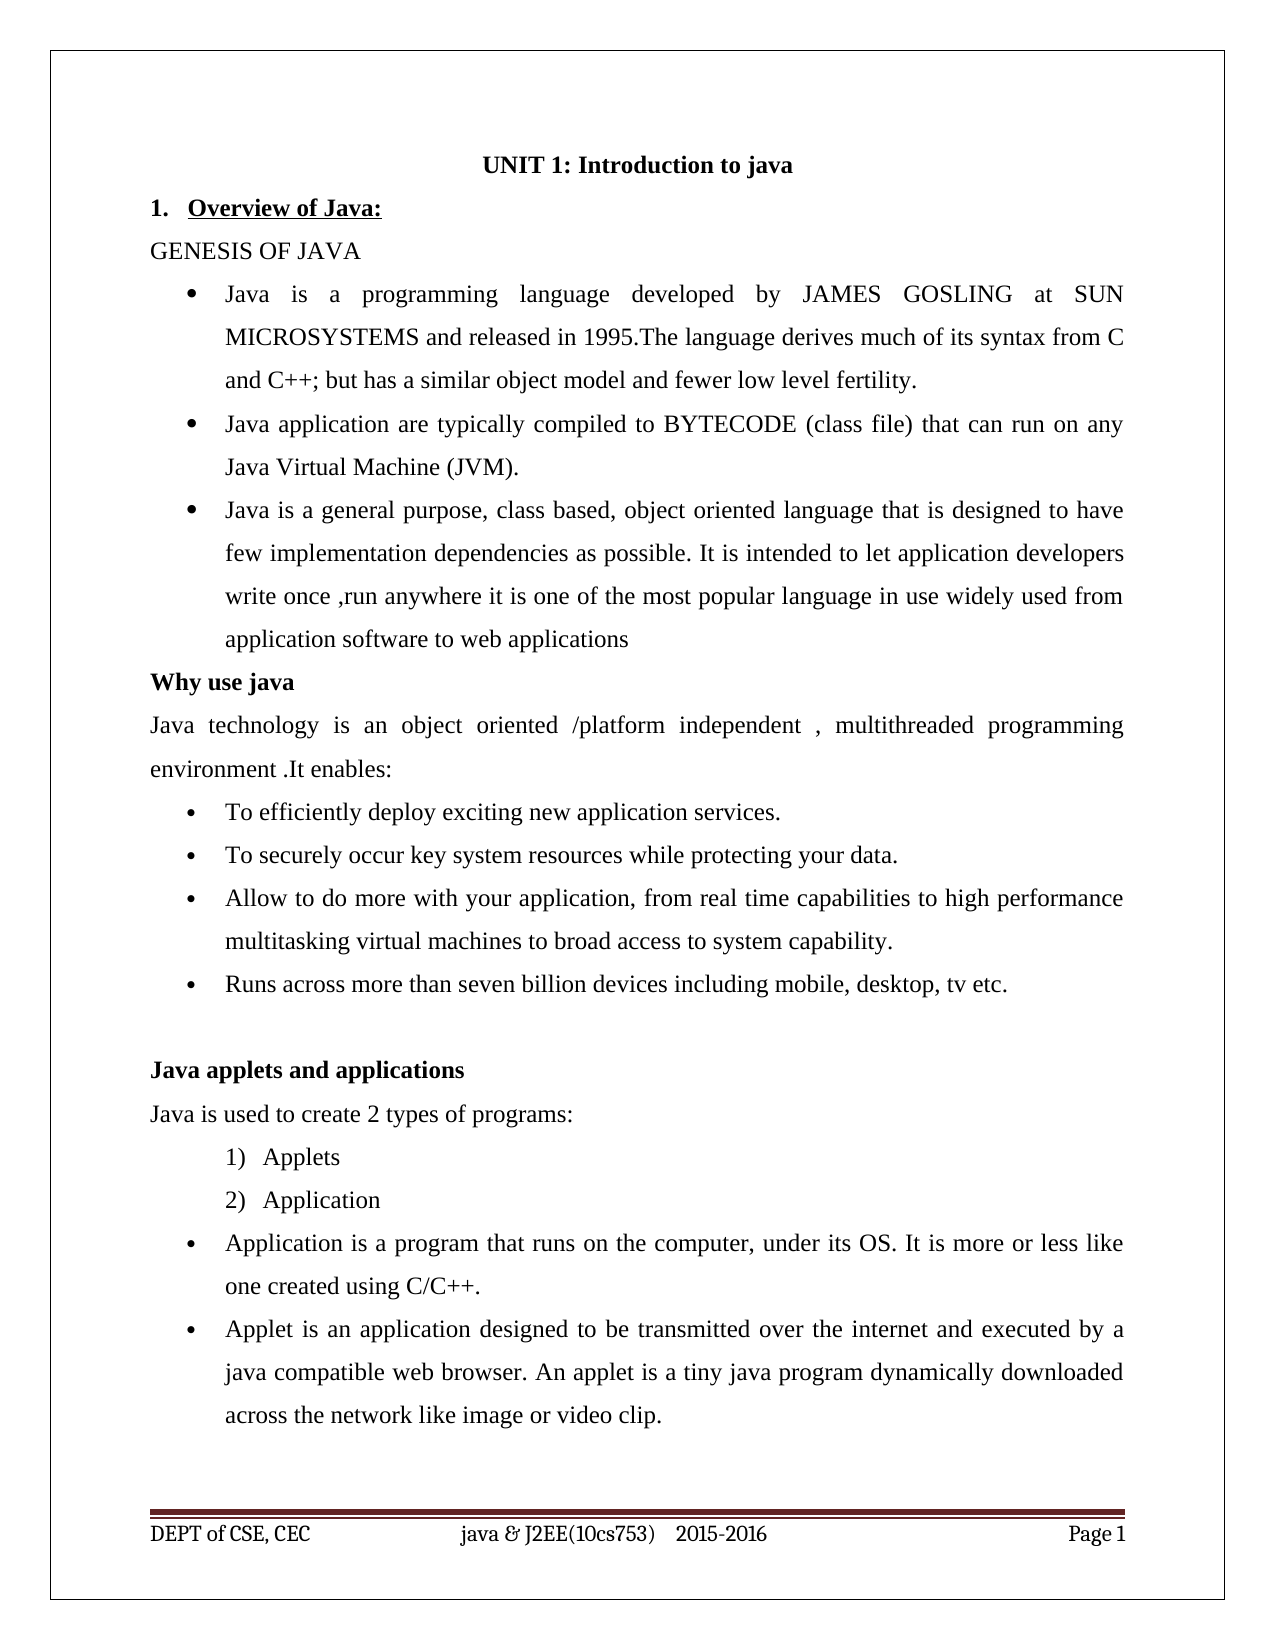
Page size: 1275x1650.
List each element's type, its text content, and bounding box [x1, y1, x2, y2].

list Runs across more than seven billion devices including mobile, desktop, tv etc. [187, 969, 1125, 998]
list To efficiently deploy exciting new application services. [187, 797, 1125, 826]
text UNIT 1: Introduction to java [150, 150, 1125, 179]
list Overview of Java: [150, 193, 1125, 222]
list Applets [225, 1142, 1125, 1171]
list Application [225, 1185, 1125, 1214]
list To securely occur key system resources while protecting your data. [187, 840, 1125, 869]
list Application is a program that runs on the computer, under its OS. It is more or less like one created using C/C++. [187, 1228, 1125, 1300]
list Allow to do more with your application, from real time capabilities to high performance multitasking virtual machines to broad access to system capability. [187, 883, 1125, 955]
list Java application are typically compiled to BYTECODE (class file) that can run on any Java Virtual Machine (JVM). [187, 409, 1125, 481]
text Java applets and applications [150, 1056, 1125, 1084]
text Java is used to create 2 types of programs: [150, 1099, 1125, 1127]
text Java technology is an object oriented /platform independent , multithreaded programming environment .It enables: [150, 711, 1125, 782]
list Applet is an application designed to be transmitted over the internet and executed by a java compatible web browser. An applet is a tiny java program dynamically downloaded across the network like image or video clip. [187, 1314, 1125, 1429]
list Java is a general purpose, class based, object oriented language that is designed to have few implementation dependencies as possible. It is intended to let application developers write once ,run anywhere it is one of the most popular language in use widely used from application software to web applications [187, 495, 1125, 653]
text GENESIS OF JAVA [150, 236, 1125, 265]
list Java is a programming language developed by JAMES GOSLING at SUN MICROSYSTEMS and released in 1995.The language derives much of its syntax from C and C++; but has a similar object model and fewer low level fertility. [187, 279, 1125, 394]
text Why use java [150, 667, 1125, 696]
